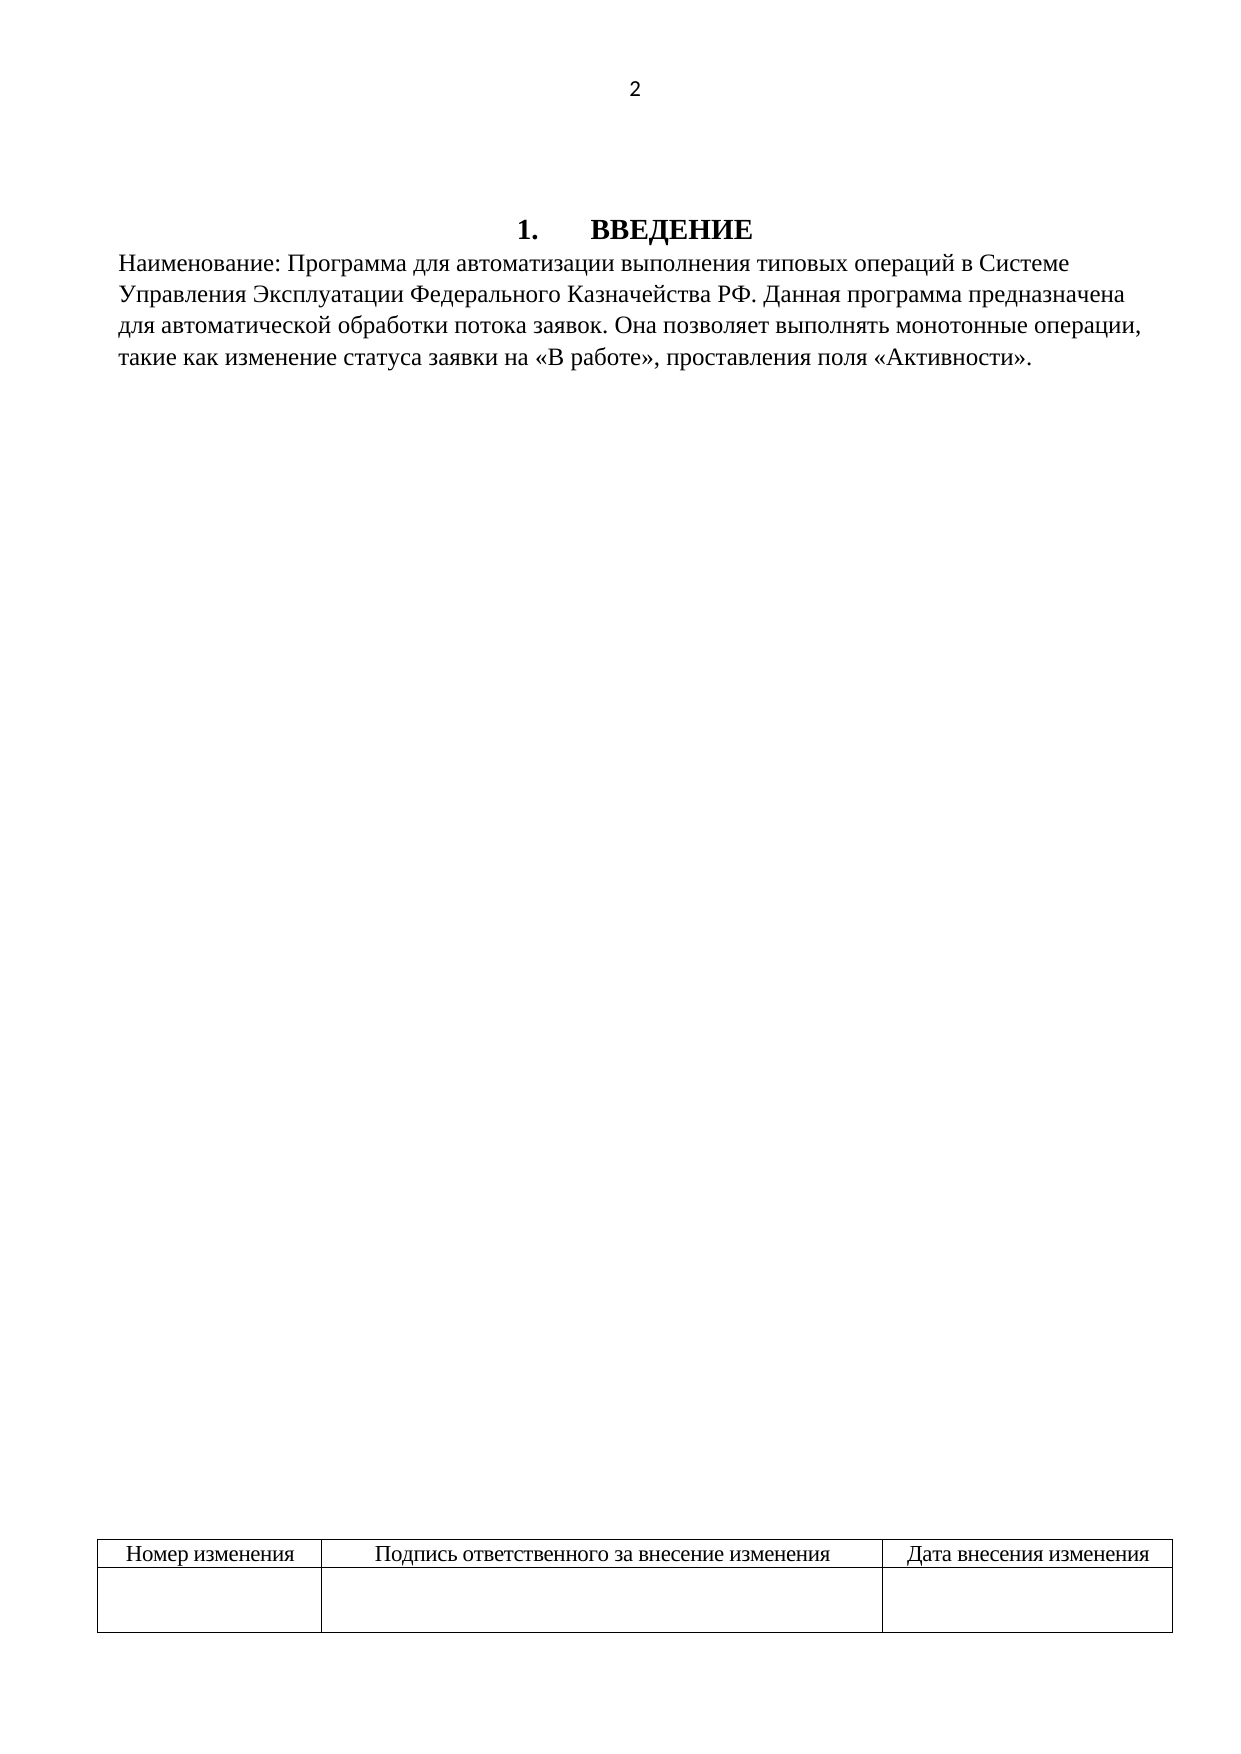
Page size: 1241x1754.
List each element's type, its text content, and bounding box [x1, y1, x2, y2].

text Наименование: Программа для автоматизации выполнения типовых операций в Системе Управления Эксплуатации Федерального Казначейства РФ. Данная программа предназначена для автоматической обработки потока заявок. Она позволяет выполнять монотонные операции, такие как изменение статуса заявки на «В работе», проставления поля «Активности». [118, 248, 1152, 370]
subtitle ВВЕДЕНИЕ [118, 212, 1152, 246]
